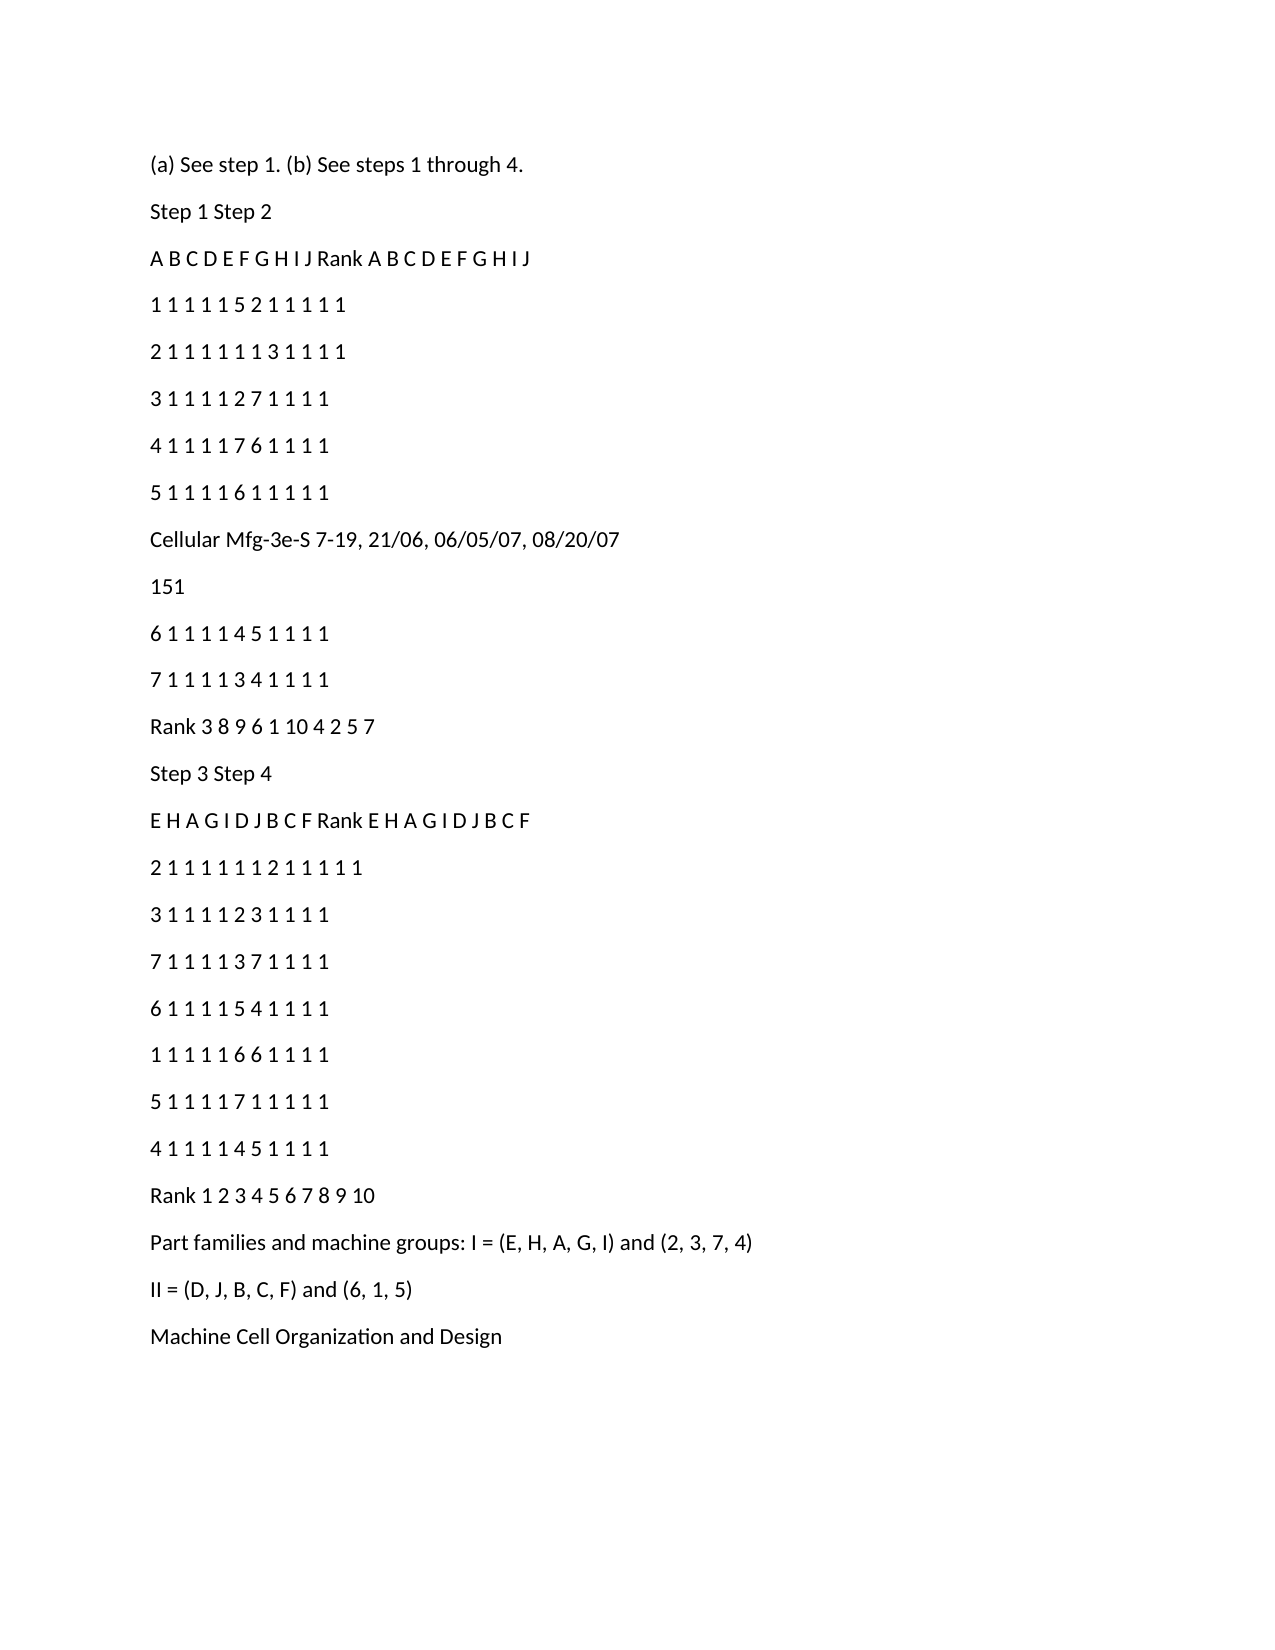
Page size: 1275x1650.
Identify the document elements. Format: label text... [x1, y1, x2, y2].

text 6 1 1 1 1 5 4 1 1 1 1 [150, 994, 1125, 1022]
text 5 1 1 1 1 7 1 1 1 1 1 [150, 1087, 1125, 1116]
text II = (D, J, B, C, F) and (6, 1, 5) [150, 1275, 1125, 1303]
text 7 1 1 1 1 3 4 1 1 1 1 [150, 666, 1125, 694]
text 2 1 1 1 1 1 1 2 1 1 1 1 1 [150, 853, 1125, 881]
text Rank 1 2 3 4 5 6 7 8 9 10 [150, 1181, 1125, 1209]
text Rank 3 8 9 6 1 10 4 2 5 7 [150, 712, 1125, 741]
text A B C D E F G H I J Rank A B C D E F G H I J [150, 244, 1125, 272]
text Machine Cell Organization and Design [150, 1322, 1125, 1350]
text 4 1 1 1 1 7 6 1 1 1 1 [150, 431, 1125, 459]
text 1 1 1 1 1 6 6 1 1 1 1 [150, 1041, 1125, 1069]
text 2 1 1 1 1 1 1 3 1 1 1 1 [150, 337, 1125, 366]
text 7 1 1 1 1 3 7 1 1 1 1 [150, 947, 1125, 975]
text 1 1 1 1 1 5 2 1 1 1 1 1 [150, 291, 1125, 319]
text E H A G I D J B C F Rank E H A G I D J B C F [150, 806, 1125, 834]
text Step 3 Step 4 [150, 759, 1125, 787]
text 5 1 1 1 1 6 1 1 1 1 1 [150, 478, 1125, 506]
text 3 1 1 1 1 2 3 1 1 1 1 [150, 900, 1125, 928]
text 3 1 1 1 1 2 7 1 1 1 1 [150, 384, 1125, 412]
text Part families and machine groups: I = (E, H, A, G, I) and (2, 3, 7, 4) [150, 1228, 1125, 1256]
text (a) See step 1. (b) See steps 1 through 4. [150, 150, 1125, 178]
text 6 1 1 1 1 4 5 1 1 1 1 [150, 619, 1125, 647]
text 4 1 1 1 1 4 5 1 1 1 1 [150, 1134, 1125, 1162]
text 151 [150, 572, 1125, 600]
text Cellular Mfg-3e-S 7-19, 21/06, 06/05/07, 08/20/07 [150, 525, 1125, 553]
text Step 1 Step 2 [150, 197, 1125, 225]
